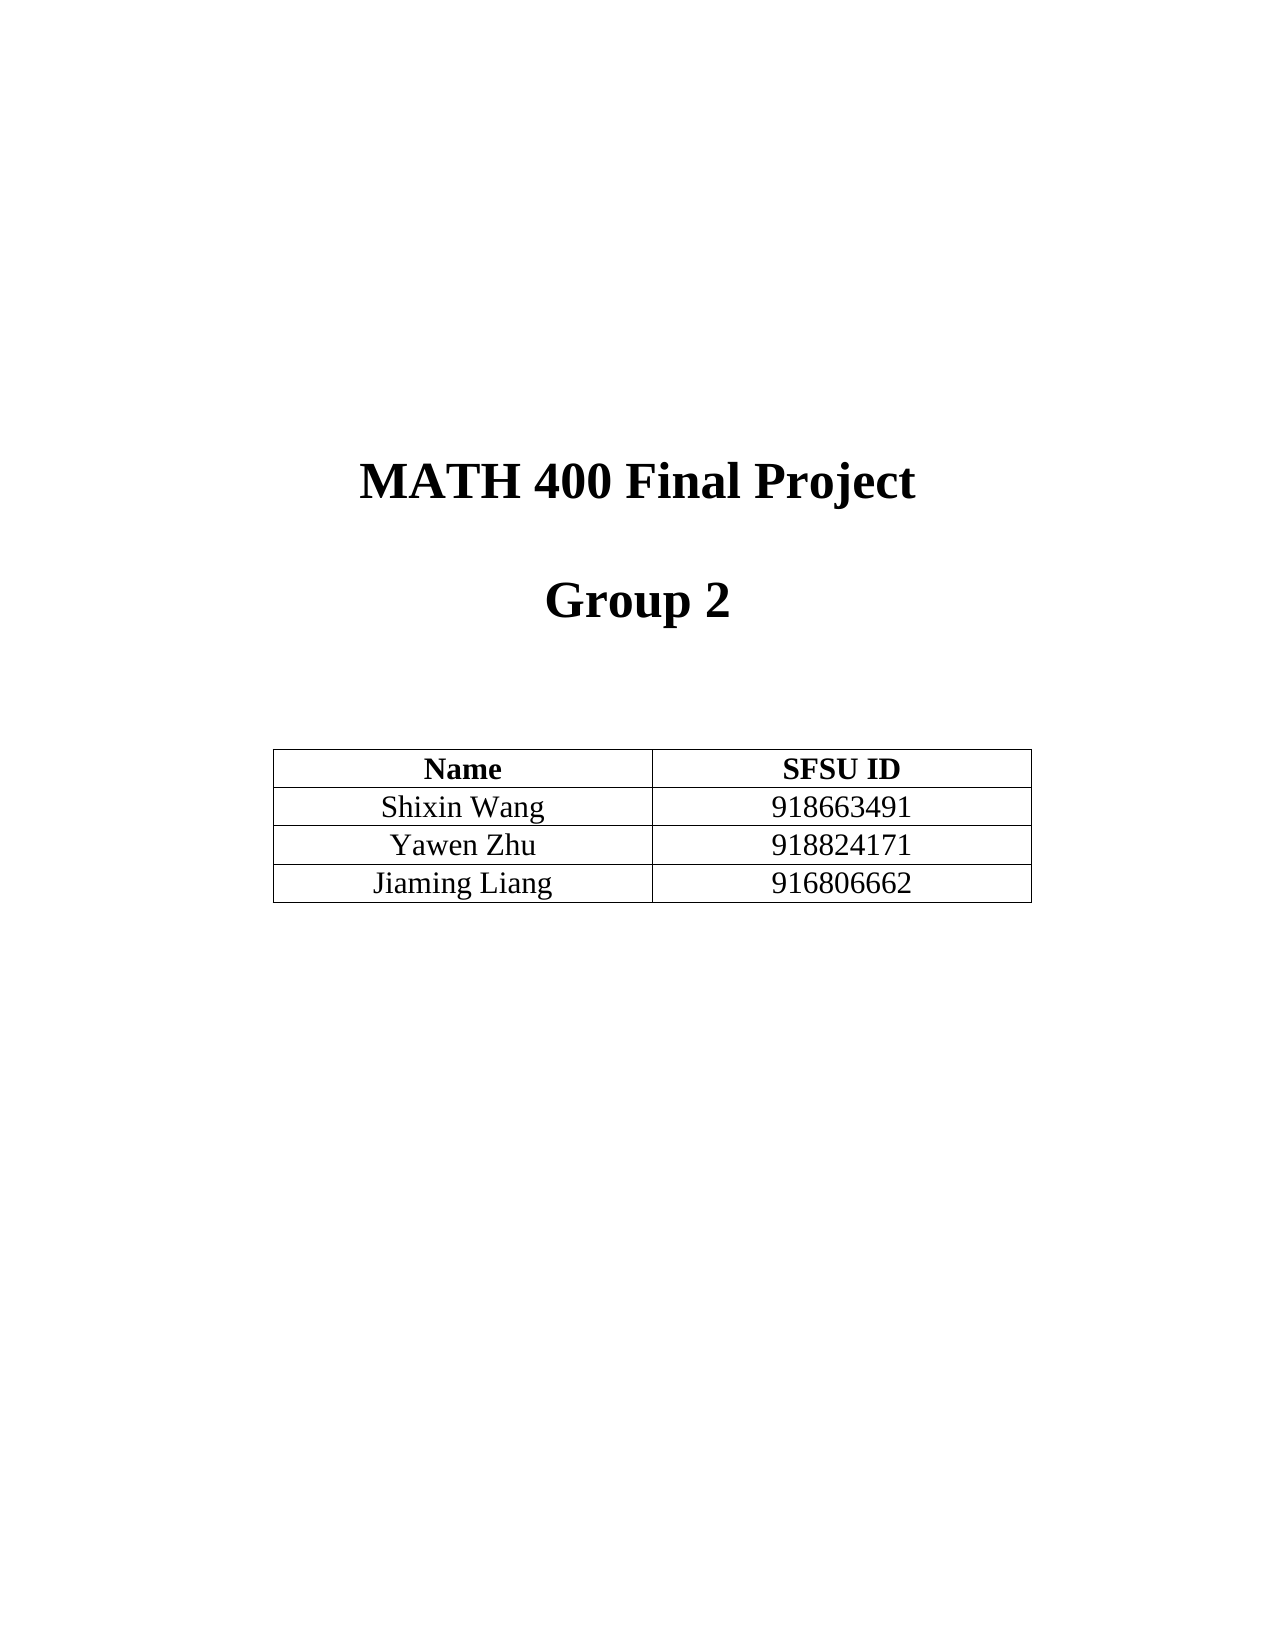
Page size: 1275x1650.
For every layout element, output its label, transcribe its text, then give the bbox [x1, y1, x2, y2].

table_header SFSU ID [653, 750, 1031, 787]
table_cell Yawen Zhu [274, 826, 652, 864]
table_cell Jiaming Liang [274, 865, 652, 902]
text Group 2 [187, 569, 1087, 629]
table_cell 916806662 [653, 865, 1031, 902]
text MATH 400 Final Project [187, 449, 1087, 509]
table_cell 918824171 [653, 826, 1031, 864]
table_cell Shixin Wang [274, 788, 652, 825]
table_header Name [274, 750, 652, 787]
table_cell 918663491 [653, 788, 1031, 825]
